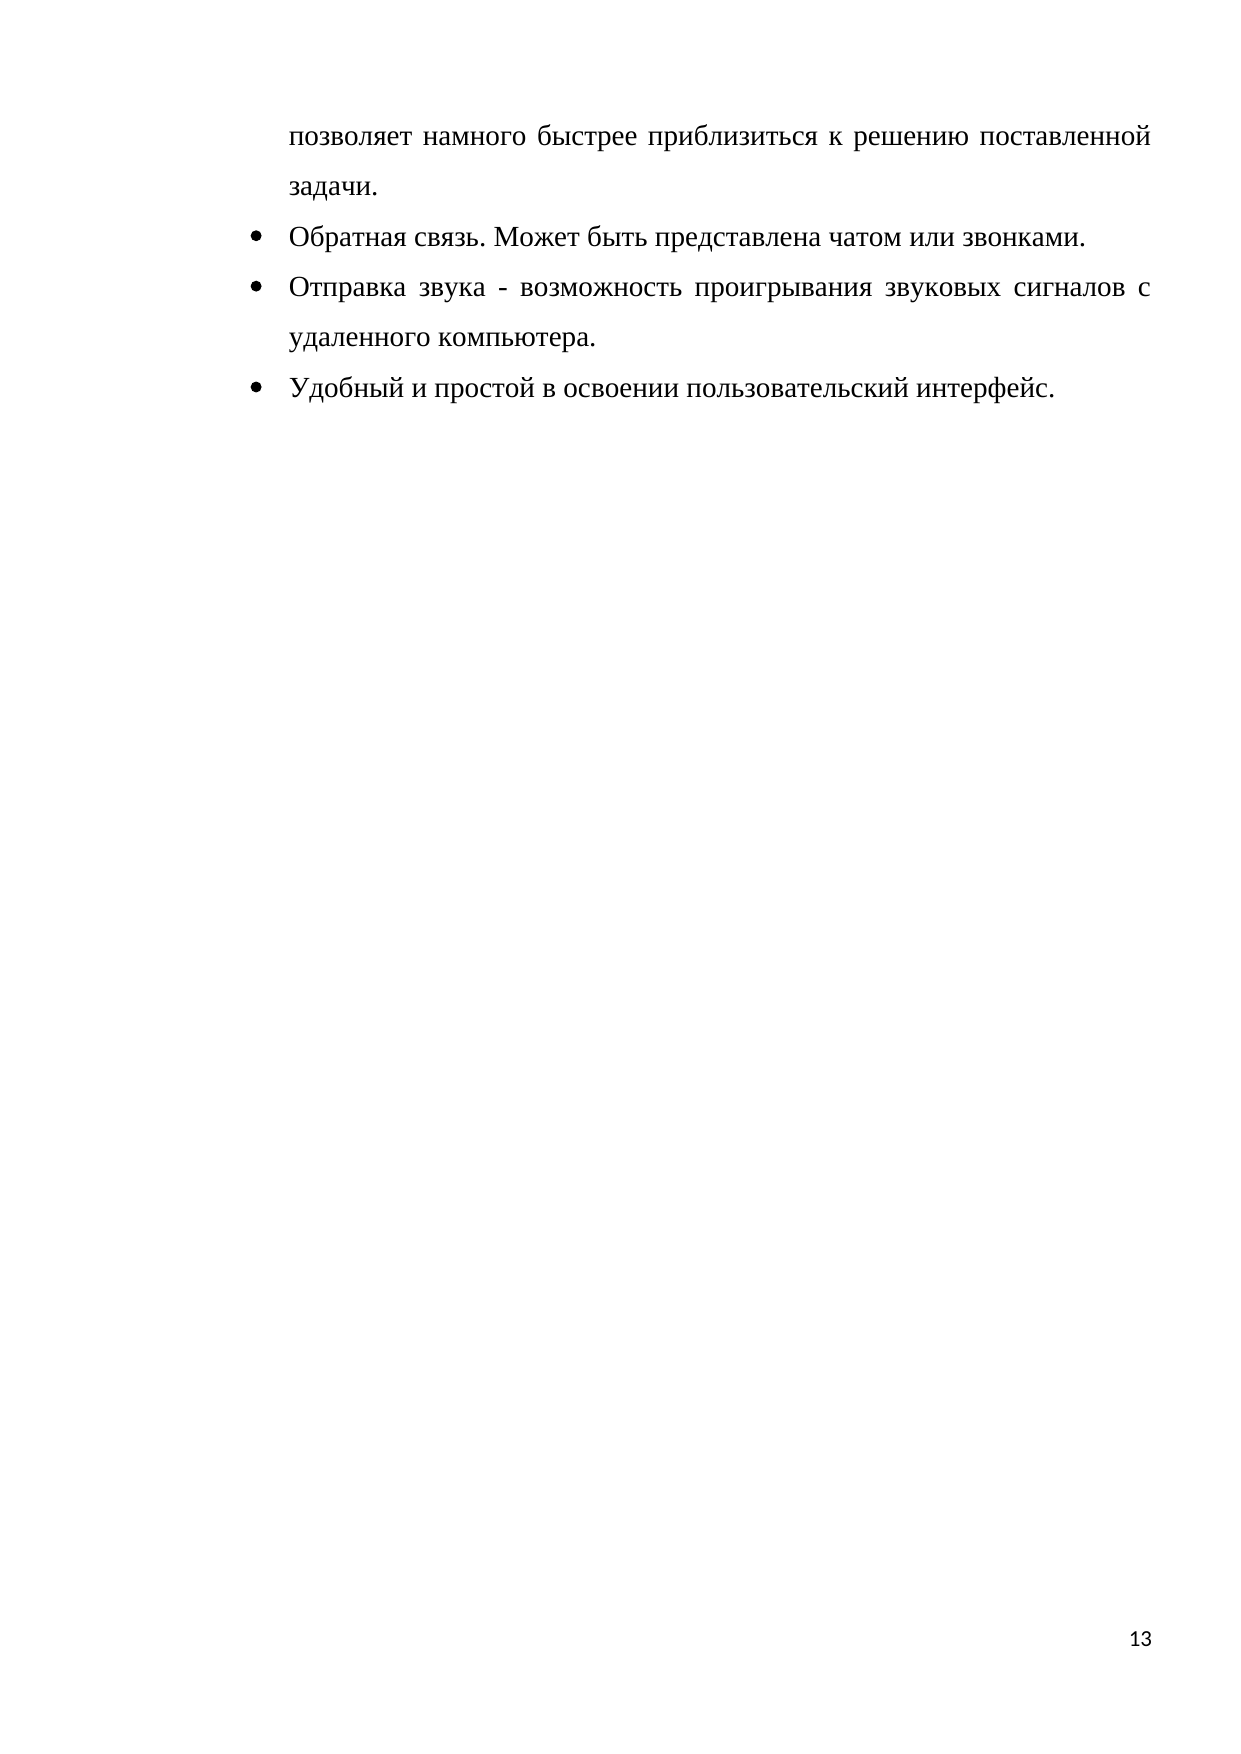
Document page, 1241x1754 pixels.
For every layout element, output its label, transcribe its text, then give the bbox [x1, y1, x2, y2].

list Отправка звука - возможность проигрывания звуковых сигналов с удаленного компьютера. [251, 269, 1152, 353]
list Обратная связь. Может быть представлена чатом или звонками. [251, 219, 1152, 252]
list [251, 118, 1152, 202]
list Удобный и простой в освоении пользовательский интерфейс. [251, 370, 1152, 403]
